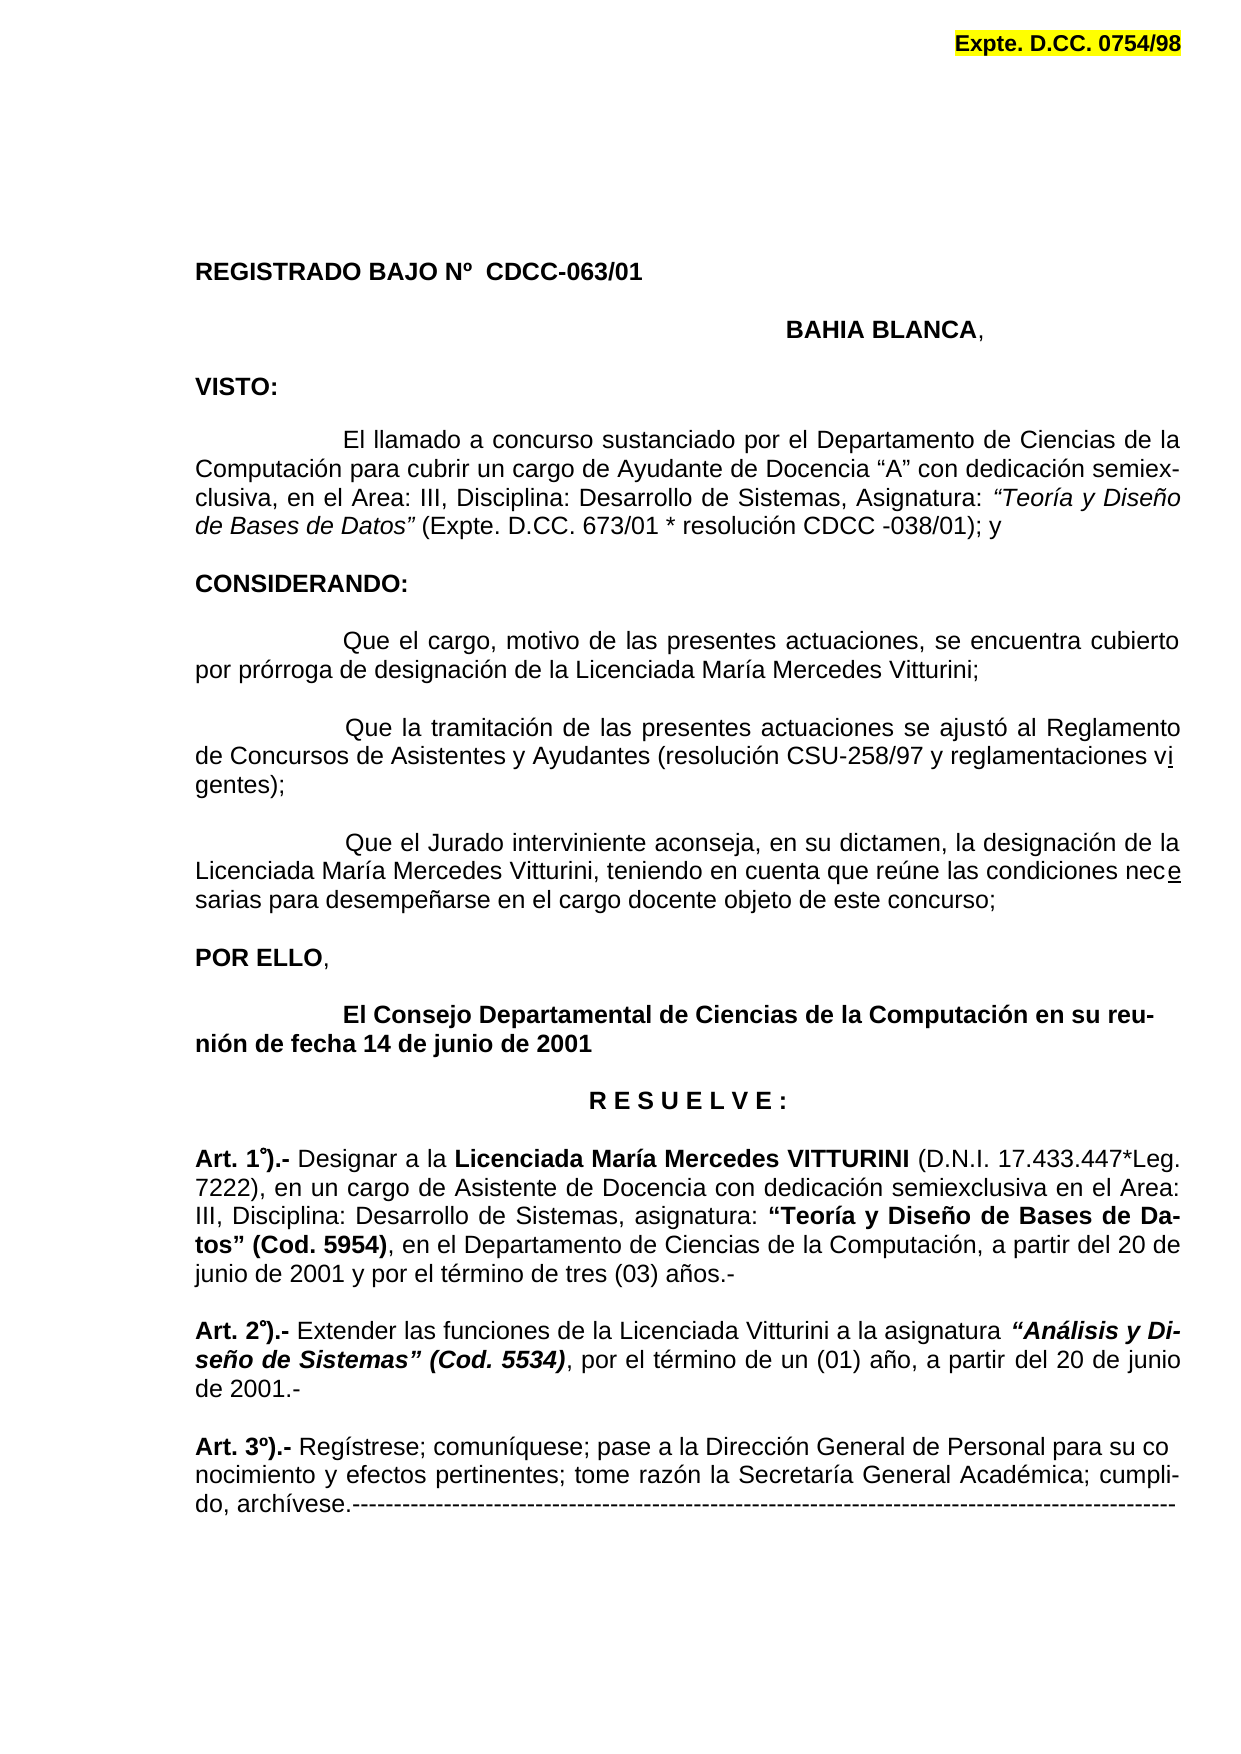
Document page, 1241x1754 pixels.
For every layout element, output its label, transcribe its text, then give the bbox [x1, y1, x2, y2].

text BAHIA BLANCA, [195, 315, 1181, 343]
text nocimiento y efectos pertinentes; tome razón la Secretaría General Académica; cumpli-do, archívese.--------------------------------------------------------------------------------------------------- [195, 1460, 1181, 1518]
text Art. 3º).- Regístrese; comuníquese; pase a la Dirección General de Personal para su co [195, 1431, 1181, 1460]
text Que el cargo, motivo de las presentes actuaciones, se encuentra cubierto por prórroga de designación de la Licenciada María Mercedes Vitturini; [195, 626, 1181, 684]
text POR ELLO, [195, 942, 1181, 971]
text R E S U E L V E : [195, 1086, 1181, 1115]
text REGISTRADO BAJO Nº CDCC-063/01 [195, 257, 1181, 286]
text Que el Jurado interviniente aconseja, en su dictamen, la designación de la Licenciada María Mercedes Vitturini, teniendo en cuenta que reúne las condiciones nece sarias para desempeñarse en el cargo docente objeto de este concurso; [195, 827, 1181, 914]
subtitle Expte. D.CC. 0754/98 [195, 29, 1181, 56]
text El Consejo Departamental de Ciencias de la Computación en su reu-nión de fecha 14 de junio de 2001 [195, 1000, 1181, 1057]
text CONSIDERANDO: [195, 569, 1181, 597]
text Art. 1).- Designar a la Licenciada María Mercedes VITTURINI (D.N.I. 17.433.447*Leg. 7222), en un cargo de Asistente de Docencia con dedicación semiexclusiva en el Area: III, Disciplina: Desarrollo de Sistemas, asignatura: “Teoría y Diseño de Bases de Da-tos” (Cod. 5954), en el Departamento de Ciencias de la Computación, a partir del 20 de junio de 2001 y por el término de tres (03) años.- [195, 1144, 1181, 1288]
text VISTO: [195, 372, 1181, 401]
text Art. 2).- Extender las funciones de la Licenciada Vitturini a la asignatura “Análisis y Di-seño de Sistemas” (Cod. 5534), por el término de un (01) año, a partir del 20 de junio de 2001.- [195, 1316, 1181, 1403]
text El llamado a concurso sustanciado por el Departamento de Ciencias de la Computación para cubrir un cargo de Ayudante de Docencia “A” con dedicación semiex-clusiva, en el Area: III, Disciplina: Desarrollo de Sistemas, Asignatura: “Teoría y Diseño de Bases de Datos” (Expte. D.CC. 673/01 * resolución CDCC -038/01); y [195, 425, 1181, 540]
text gentes); [195, 770, 1181, 799]
text Que la tramitación de las presentes actuaciones se ajustó al Reglamento de Concursos de Asistentes y Ayudantes (resolución CSU-258/97 y reglamentaciones vi [195, 712, 1181, 770]
